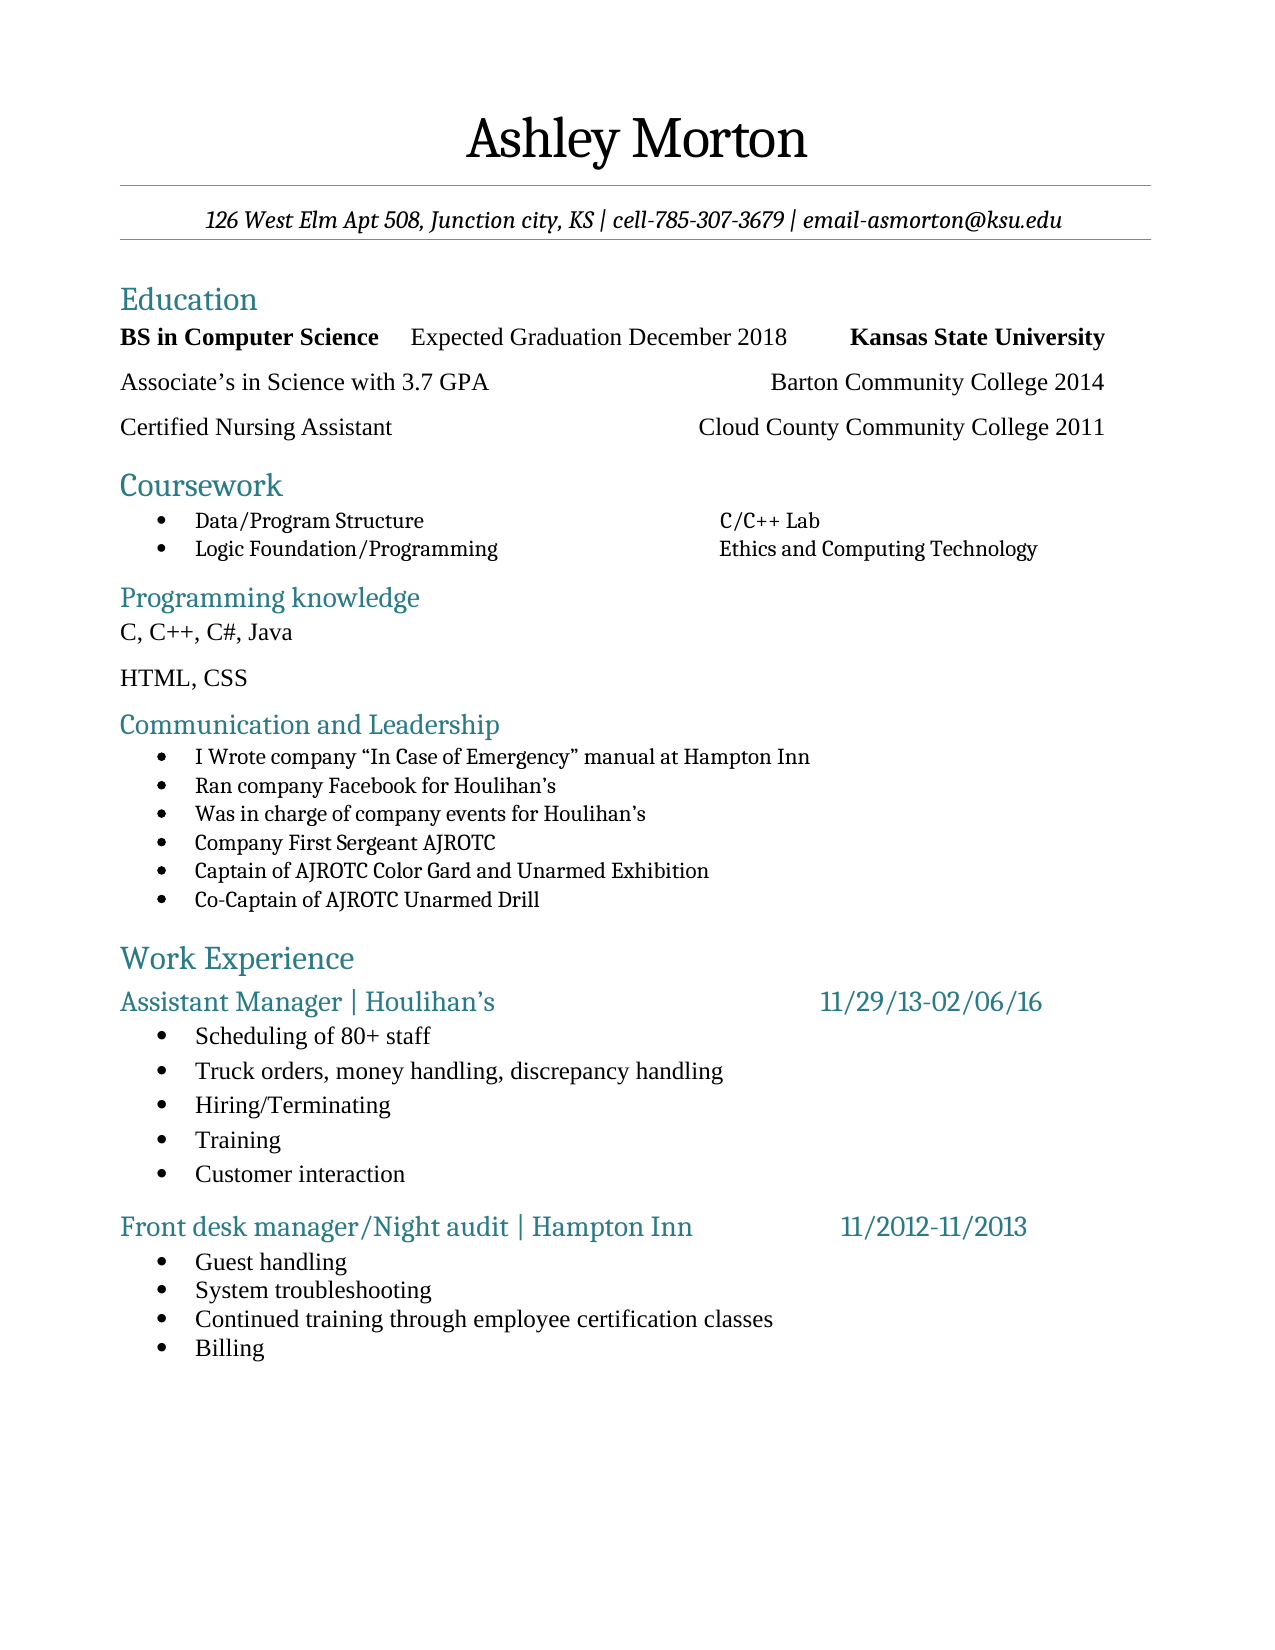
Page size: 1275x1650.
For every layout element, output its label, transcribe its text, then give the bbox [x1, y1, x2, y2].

text C, C++, C#, Java [120, 617, 1155, 646]
list Data/Program Structure C/C++ Lab [157, 507, 1155, 534]
text BS in Computer Science Expected Graduation December 2018 Kansas State University [120, 322, 1155, 350]
list Was in charge of company events for Houlihan’s [157, 801, 1155, 827]
subtitle Coursework [120, 466, 1155, 504]
subtitle Programming knowledge [120, 581, 1155, 614]
list Ran company Facebook for Houlihan’s [157, 773, 1155, 799]
list I Wrote company “In Case of Emergency” manual at Hampton Inn [157, 744, 1155, 771]
list Scheduling of 80+ staff [157, 1021, 1155, 1050]
text Associate’s in Science with 3.7 GPA Barton Community College 2014 [120, 367, 1155, 396]
list Truck orders, money handling, discrepancy handling [157, 1056, 1155, 1085]
text Certified Nursing Assistant Cloud County Community College 2011 [120, 412, 1155, 441]
subtitle Assistant Manager | Houlihan’s 11/29/13-02/06/16 [120, 985, 1155, 1019]
list Hiring/Terminating [157, 1090, 1155, 1119]
list Billing [157, 1333, 1155, 1362]
list System troubleshooting [157, 1275, 1155, 1304]
list Captain of AJROTC Color Gard and Unarmed Exhibition [157, 858, 1155, 884]
list Co-Captain of AJROTC Unarmed Drill [157, 886, 1155, 913]
subtitle Education [120, 280, 1155, 318]
subtitle Work [120, 940, 1155, 978]
title Ashley Morton [120, 105, 1155, 172]
subtitle Communication and Leadership [120, 708, 1155, 742]
list Guest handling [157, 1247, 1155, 1275]
subtitle Front desk manager/Night audit | Hampton Inn 11/2012-11/2013 [120, 1211, 1151, 1244]
list Continued training through employee certification classes [157, 1304, 1155, 1333]
text 126 West Elm Apt 508, Junction city, KS | cell-785-307-3679 | email-asmorton@ksu.edu [120, 186, 1151, 239]
list Logic Foundation/Programming Ethics and Computing Technology [157, 536, 1155, 562]
list Customer interaction [157, 1159, 1155, 1188]
text HTML, CSS [120, 663, 1155, 691]
list Training [157, 1125, 1155, 1154]
list Company First Sergeant AJROTC [157, 829, 1155, 856]
